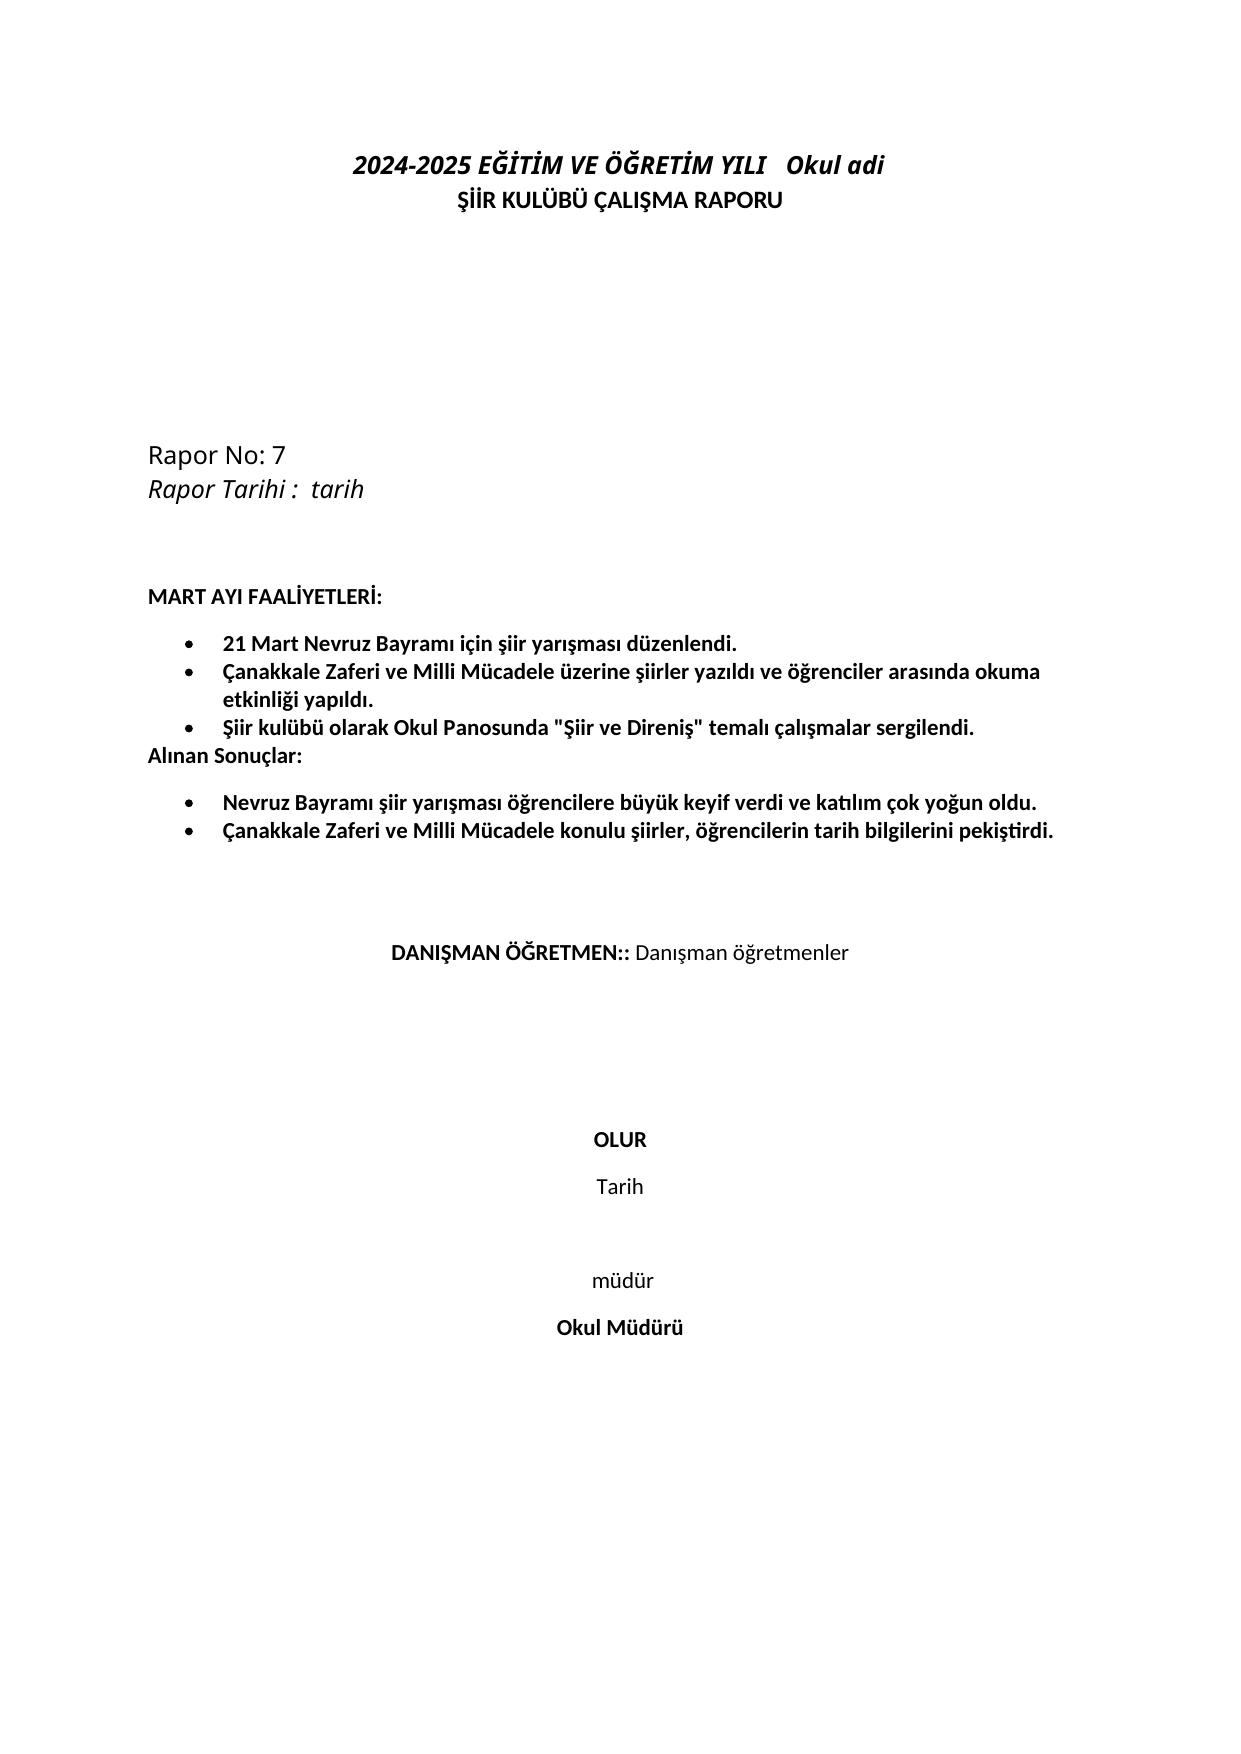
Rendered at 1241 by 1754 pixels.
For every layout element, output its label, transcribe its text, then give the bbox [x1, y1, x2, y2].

text Rapor No: 7 Rapor Tarihi : [148, 403, 1093, 505]
text Okul Müdürü [148, 1313, 1093, 1341]
list Çanakkale Zaferi ve Milli Mücadele üzerine şiirler yazıldı ve öğrenciler arasında okuma etkinliği yapıldı. [185, 657, 1093, 713]
list Şiir kulübü olarak Okul Panosunda "Şiir ve Direniş" temalı çalışmalar sergilendi. [185, 713, 1093, 741]
list Nevruz Bayramı şiir yarışması öğrencilere büyük keyif verdi ve katılım çok yoğun oldu. [185, 788, 1093, 816]
text MART AYI FAALİYETLERİ: [148, 582, 1093, 611]
text OLUR [148, 1126, 1093, 1154]
list Çanakkale Zaferi ve Milli Mücadele konulu şiirler, öğrencilerin tarih bilgilerini pekiştirdi. [185, 816, 1093, 844]
list 21 Mart Nevruz Bayramı için şiir yarışması düzenlendi. [185, 629, 1093, 657]
text DANIŞMAN ÖĞRETMEN:: [148, 938, 1093, 966]
text 2024-2025 EĞİTİM VE ÖĞRETİM YILI ŞİİR KULÜBÜ ÇALIŞMA RAPORU [148, 148, 1093, 216]
text Alınan Sonuçlar: [148, 741, 1093, 769]
